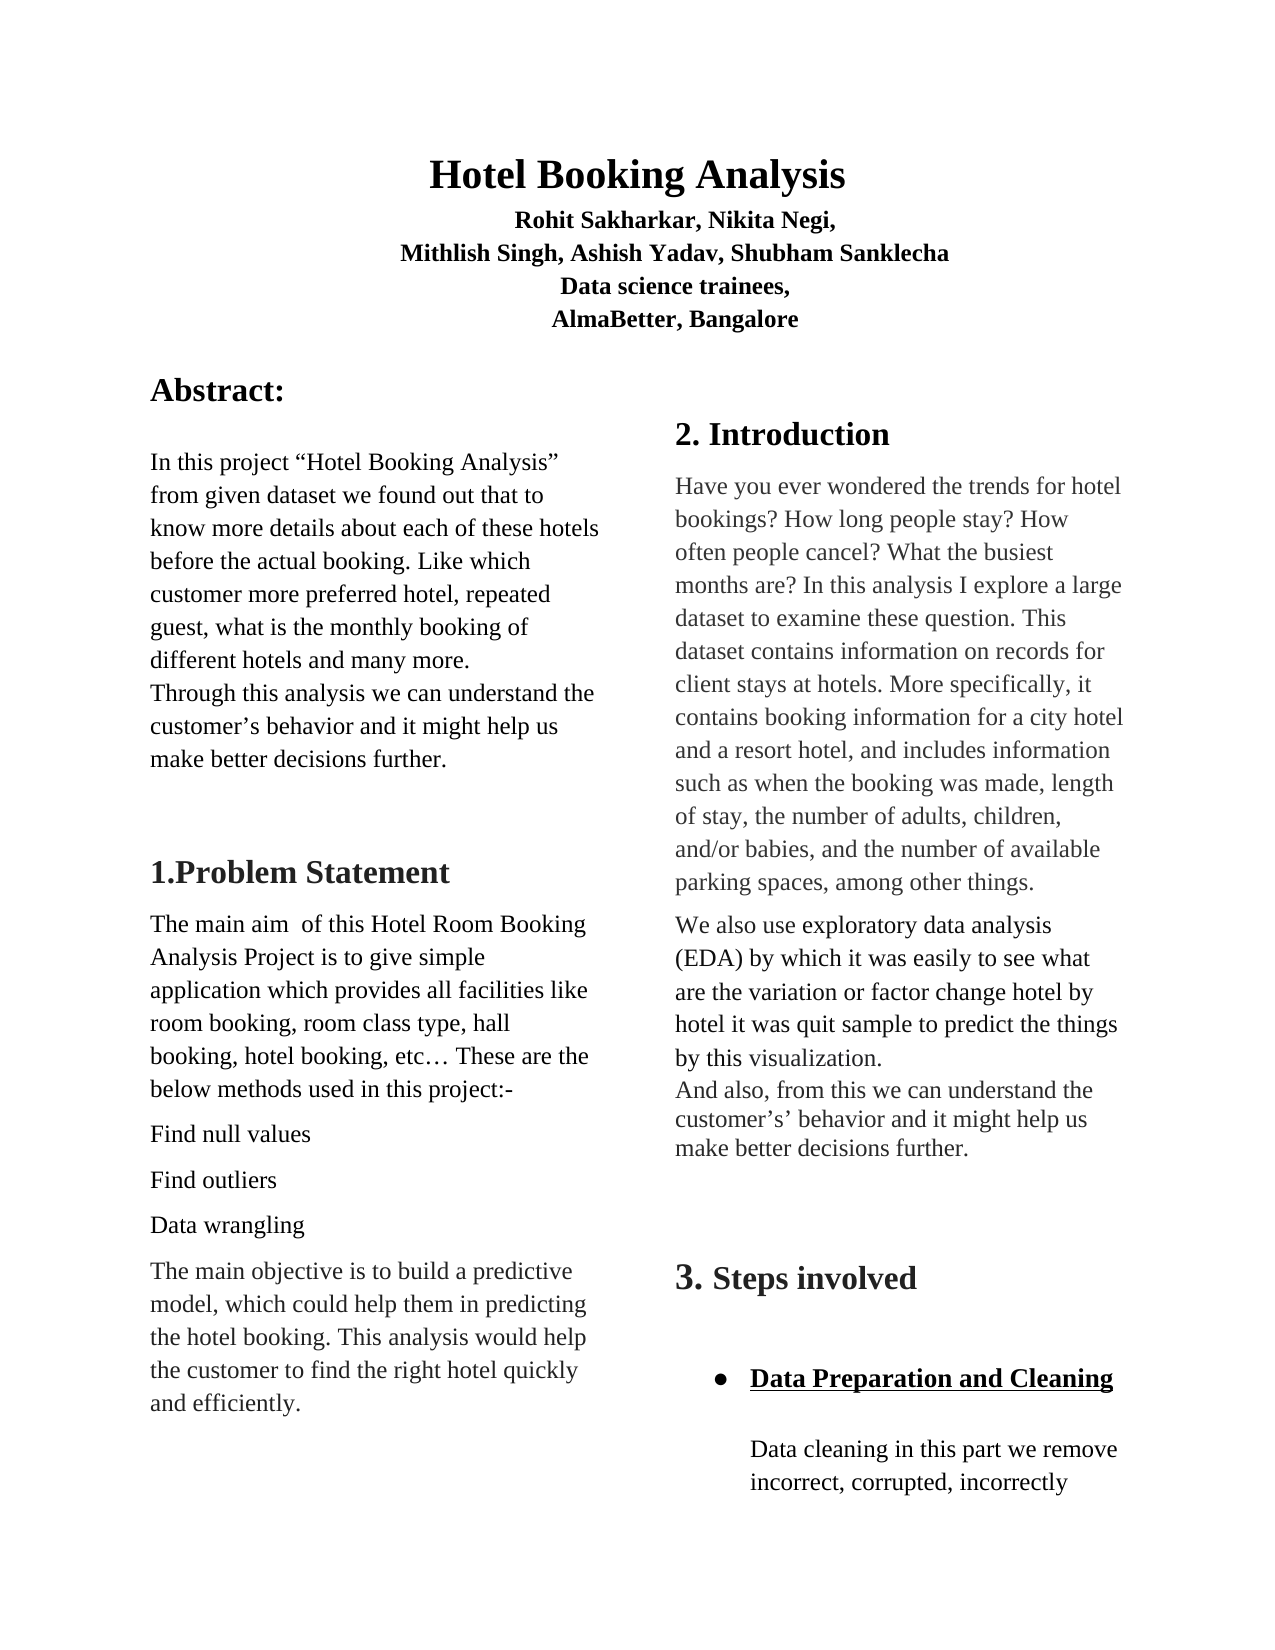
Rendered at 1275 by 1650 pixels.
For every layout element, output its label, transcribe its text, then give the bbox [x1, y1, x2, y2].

text 2. Introduction [675, 414, 1125, 453]
text Find null values [150, 1119, 600, 1148]
text 3. Steps involved [675, 1254, 1125, 1297]
list Data Preparation and Cleaning [712, 1362, 1125, 1394]
text Abstract: [150, 370, 600, 408]
text Data cleaning in this part we remove incorrect, corrupted, incorrectly formatted, duplicate, and incomplete data within a given dataset. [750, 1434, 1125, 1496]
text Data science trainees, [150, 271, 1125, 300]
text Have you ever wondered the trends for hotel bookings? How long people stay? How often people cancel? What the busiest months are? In this analysis I explore a large dataset to examine these question. This dataset contains information on records for client stays at hotels. More specifically, it contains booking information for a city hotel and a resort hotel, and includes information such as when the booking was made, length of stay, the number of adults, children, and/or babies, and the number of available parking spaces, among other things. [675, 471, 1125, 896]
text Through this analysis we can understand the customer’s behavior and it might help us make better decisions further. [150, 678, 600, 773]
text Hotel Booking Analysis [150, 150, 1125, 198]
text The main aim of this Hotel Room Booking Analysis Project is to give simple application which provides all facilities like room booking, room class type, hall booking, hotel booking, etc… These are the below methods used in this project:- [150, 909, 600, 1102]
text AlmaBetter, Bangalore [150, 304, 1125, 333]
text Data wrangling [150, 1210, 600, 1239]
text Rohit Sakharkar, Nikita Negi, [150, 205, 1125, 234]
text Mithlish Singh, Ashish Yadav, Shubham Sanklecha [150, 238, 1125, 267]
text We also use exploratory data analysis (EDA) by which it was easily to see what are the variation or factor change hotel by hotel it was quit sample to predict the things by this visualization. [675, 911, 1125, 1071]
text Find outliers [150, 1165, 600, 1193]
text In this project “Hotel Booking Analysis” from given dataset we found out that to know more details about each of these hotels before the actual booking. Like which customer more preferred hotel, repeated guest, what is the monthly booking of different hotels and many more. [150, 447, 600, 674]
text And also, from this we can understand the customer’s’ behavior and it might help us make better decisions further. [969, 1076, 1125, 1162]
text 1.Problem Statement [150, 852, 600, 890]
text The main objective is to build a predictive model, which could help them in predicting the hotel booking. This analysis would help the customer to find the right hotel quickly and efficiently. [150, 1256, 600, 1417]
